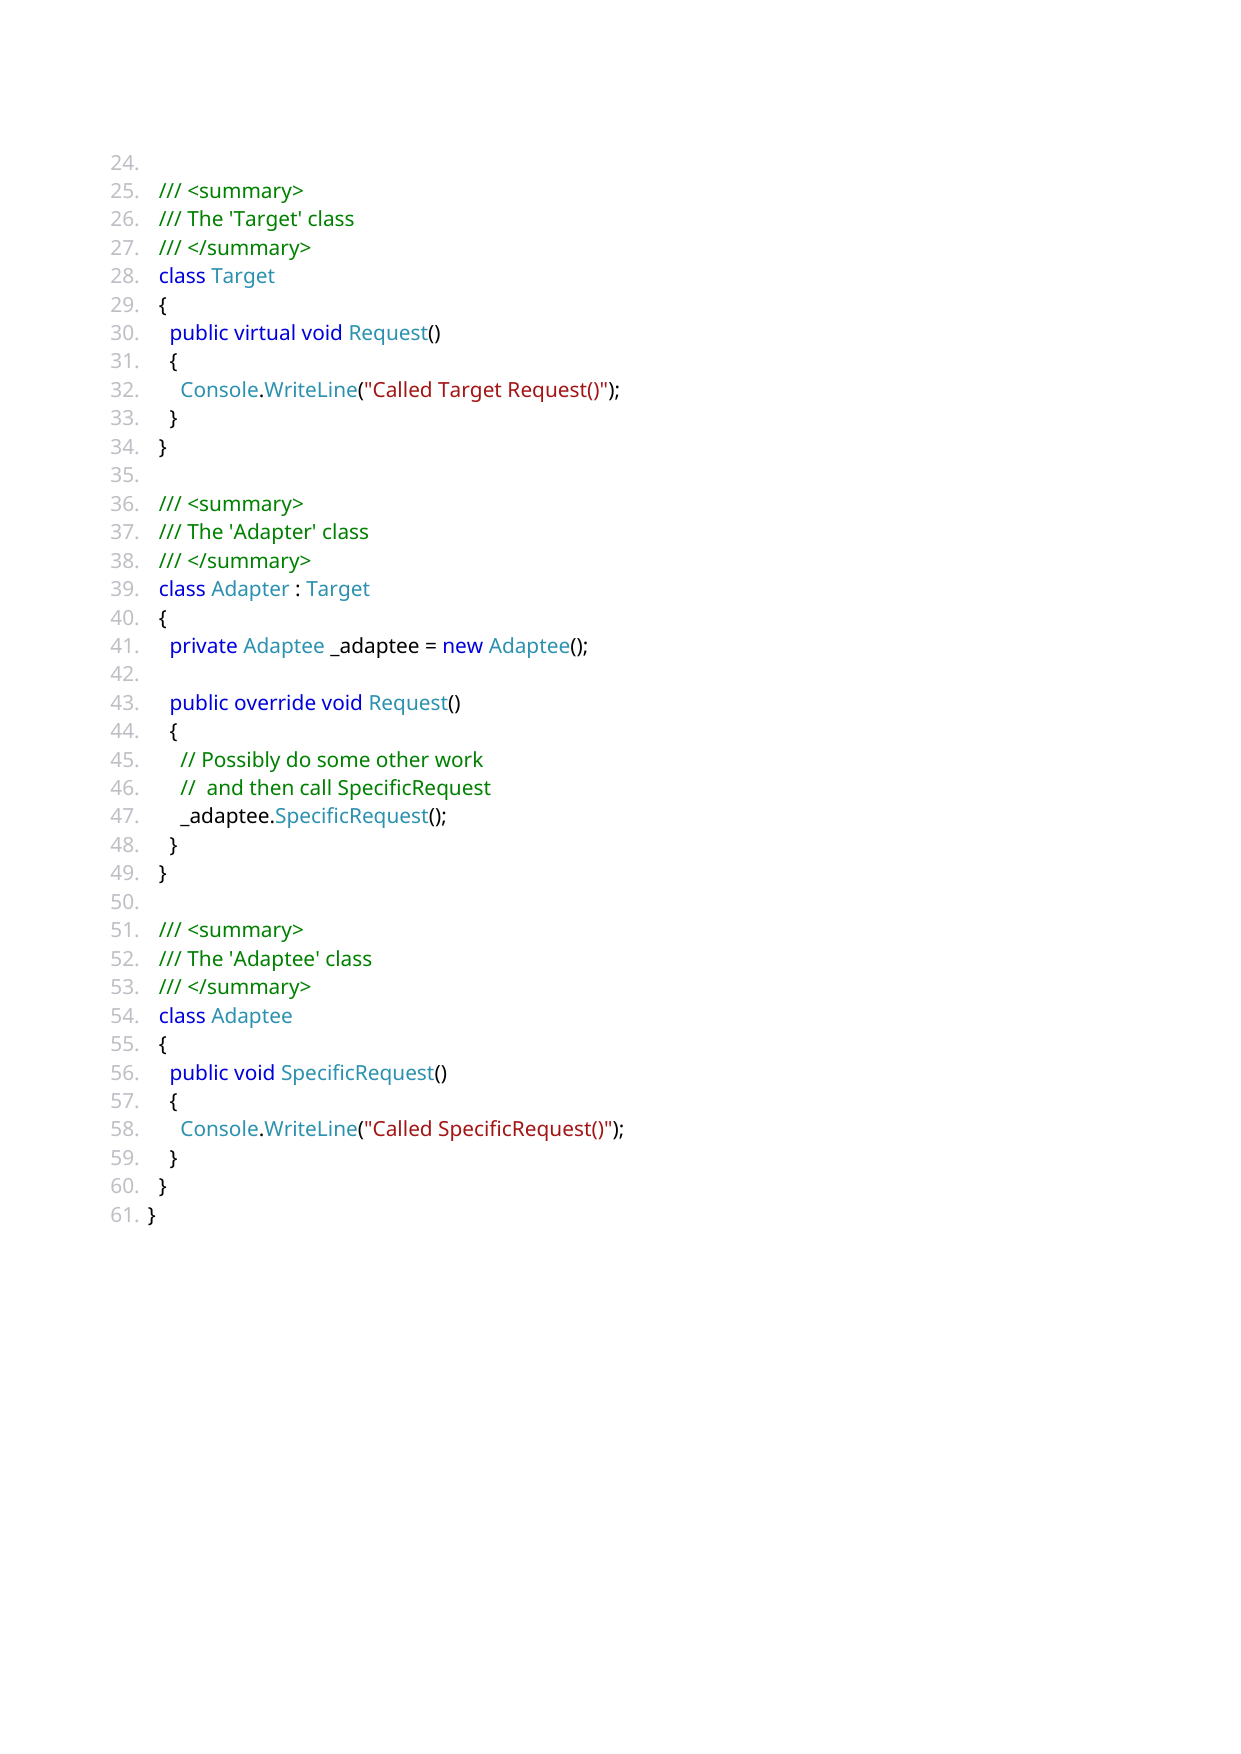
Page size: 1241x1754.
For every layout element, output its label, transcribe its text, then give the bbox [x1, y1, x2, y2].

list } [110, 432, 1093, 460]
list class Adaptee [110, 1001, 1093, 1029]
list { [110, 347, 1093, 375]
list class Adapter : Target [110, 574, 1093, 603]
list // Possibly do some other work [110, 745, 1093, 773]
list Console.WriteLine("Called SpecificRequest()"); [110, 1114, 1093, 1143]
list /// The 'Adapter' class [110, 517, 1093, 546]
list { [110, 1029, 1093, 1058]
list { [110, 1086, 1093, 1114]
list { [110, 290, 1093, 318]
list } [110, 1171, 1093, 1200]
list _adaptee.SpecificRequest(); [110, 802, 1093, 830]
list { [110, 603, 1093, 631]
list } [110, 403, 1093, 432]
list /// <summary> [110, 489, 1093, 517]
list Console.WriteLine("Called Target Request()"); [110, 375, 1093, 403]
list public void SpecificRequest() [110, 1058, 1093, 1086]
list /// <summary> [110, 915, 1093, 944]
list } [110, 858, 1093, 887]
list /// The 'Adaptee' class [110, 944, 1093, 972]
list private Adaptee _adaptee = new Adaptee(); [110, 631, 1093, 659]
list { [110, 716, 1093, 745]
list /// </summary> [110, 233, 1093, 261]
list public override void Request() [110, 688, 1093, 716]
list /// </summary> [110, 546, 1093, 574]
list } [110, 1200, 1093, 1228]
list } [110, 830, 1093, 858]
list } [110, 1143, 1093, 1171]
list class Target [110, 261, 1093, 290]
list // and then call SpecificRequest [110, 773, 1093, 802]
list public virtual void Request() [110, 318, 1093, 347]
list /// <summary> [110, 176, 1093, 204]
list /// The 'Target' class [110, 204, 1093, 233]
list /// </summary> [110, 972, 1093, 1001]
